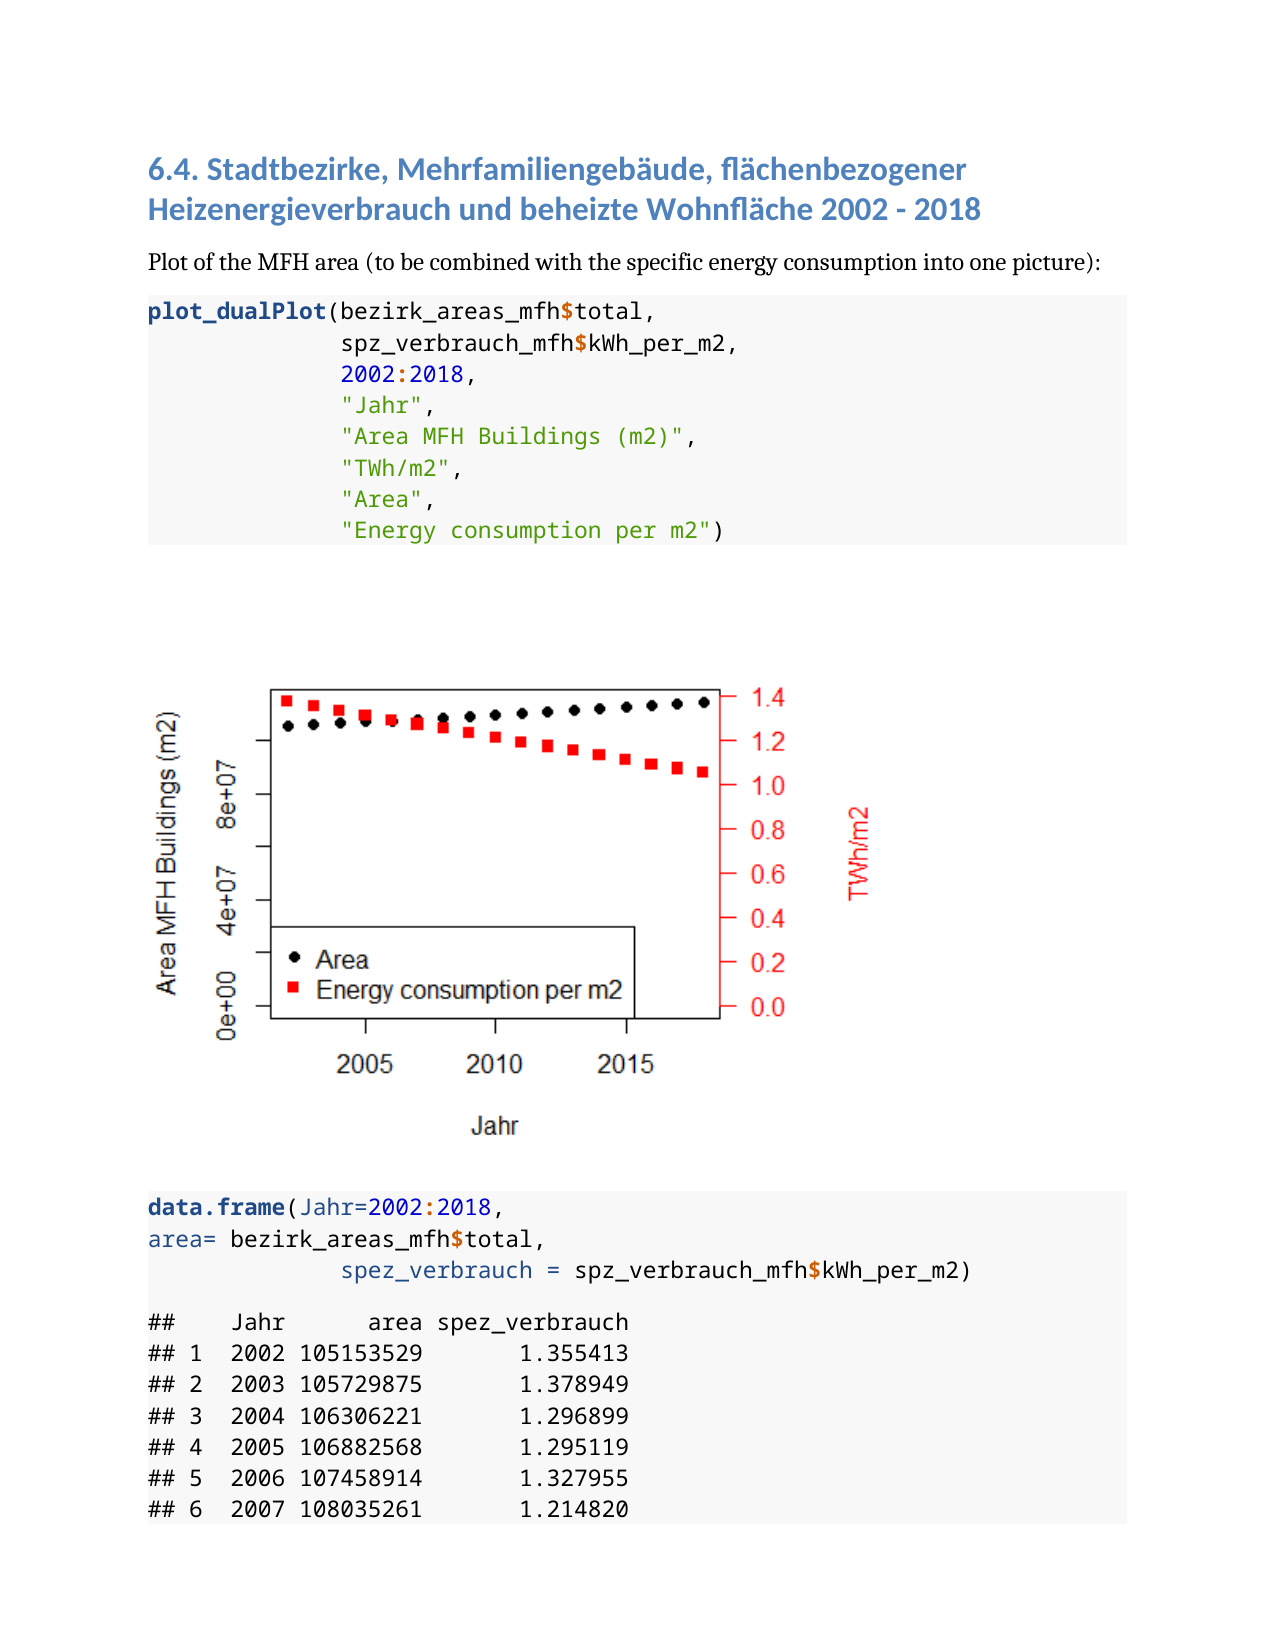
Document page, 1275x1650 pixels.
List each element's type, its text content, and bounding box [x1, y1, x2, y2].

subtitle 6.4. Stadtbezirke, Mehrfamiliengebäude, flächenbezogener Heizenergieverbrauch und beheizte Wohnfläche 2002 - 2018 [148, 148, 1127, 229]
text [148, 1306, 1127, 1524]
picture [147, 566, 906, 1173]
text plot_dualPlot(bezirk_areas_mfh$total, spz_verbrauch_mfh$kWh_per_m2, 2002:2018, "Jahr", "Area MFH Buildings (m2)", "TWh/m2", "Area", "Energy consumption per m2") [436, 295, 1127, 545]
text data.frame(Jahr=2002:2018, area= bezirk_areas_mfh$total, spez_verbrauch = spz_verbrauch_mfh$kWh_per_m2) [148, 1191, 1127, 1285]
text Plot of the MFH area (to be combined with the specific energy consumption into one picture): [148, 248, 1127, 277]
